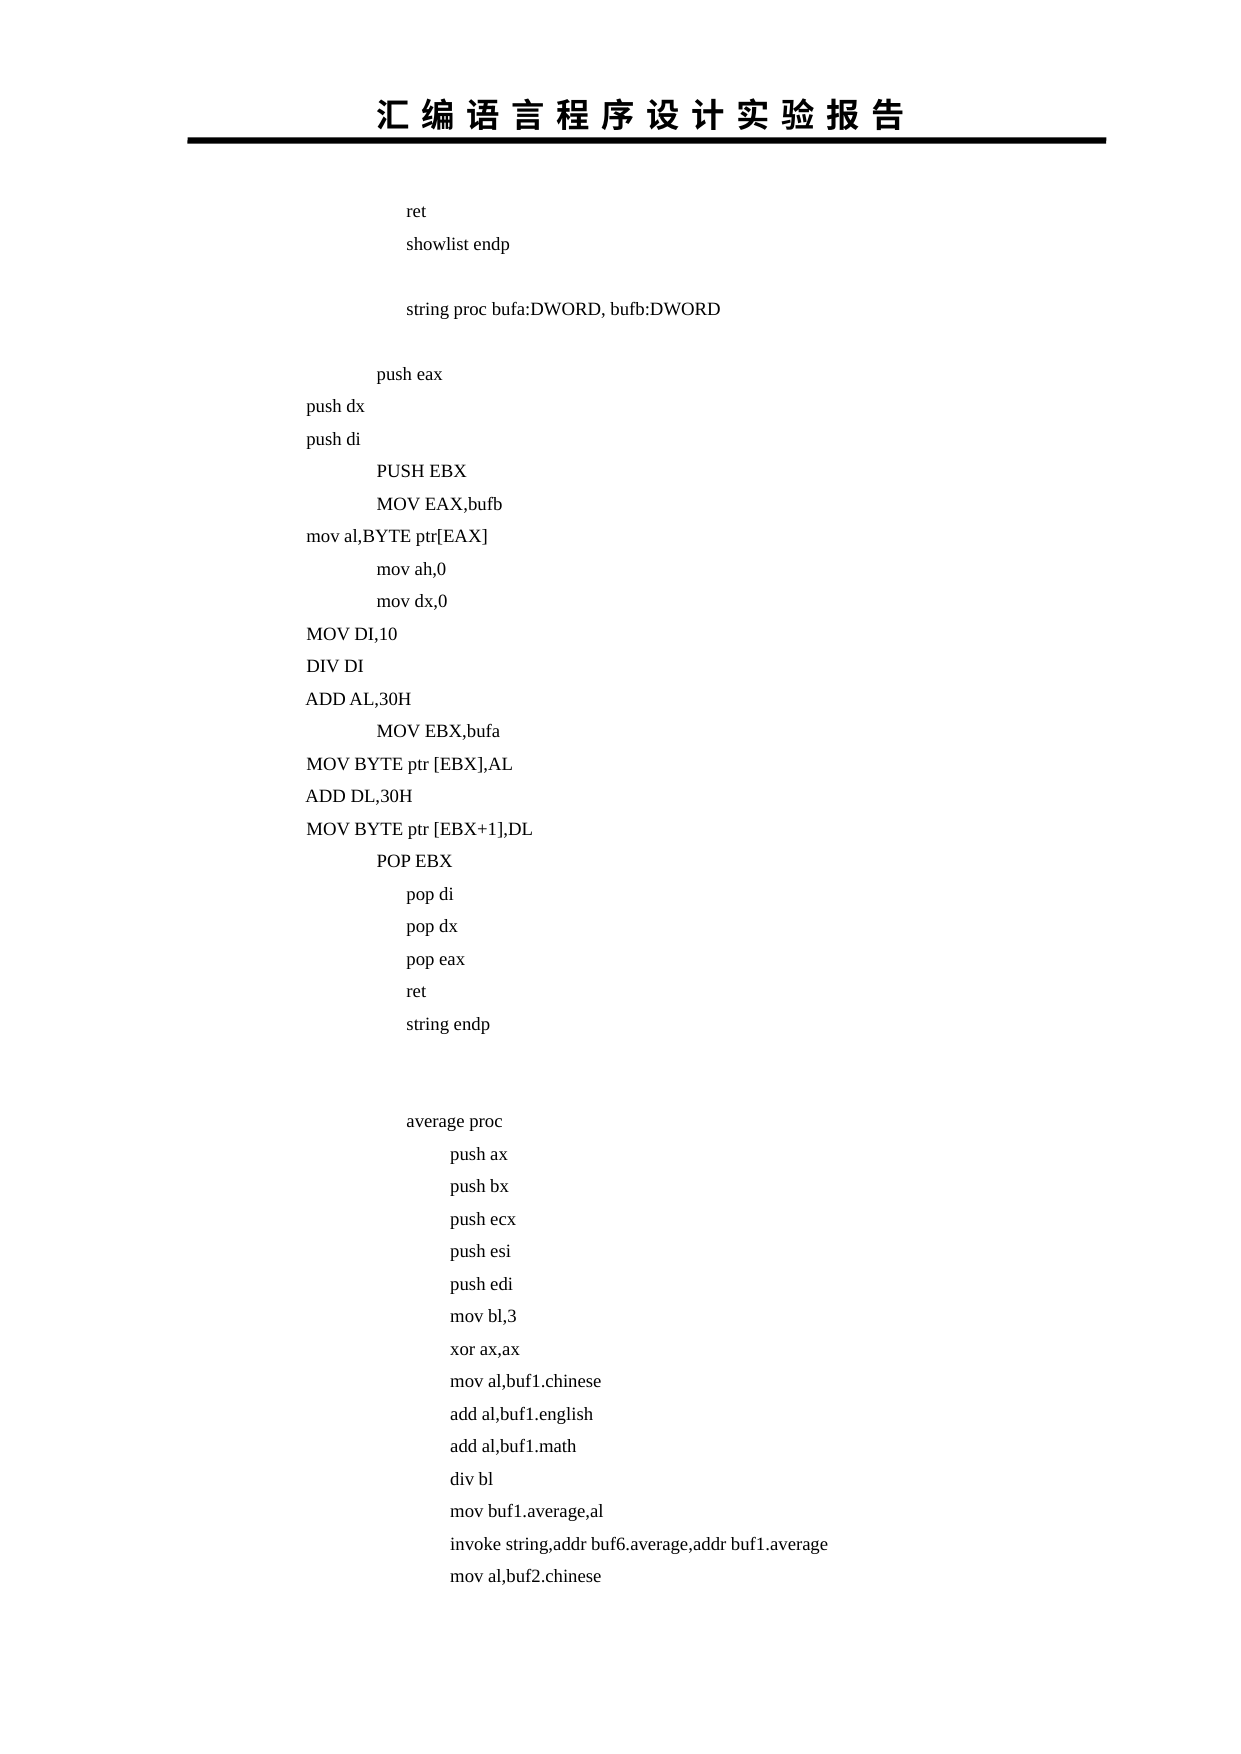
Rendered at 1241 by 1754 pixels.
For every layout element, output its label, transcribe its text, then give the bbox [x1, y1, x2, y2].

text MOV BYTE ptr [EBX+1],DL [212, 812, 1028, 844]
text push ecx [212, 1202, 1028, 1234]
text PUSH EBX [212, 454, 1028, 487]
text average proc [212, 1104, 1028, 1137]
text div bl [212, 1462, 1028, 1494]
text add al,buf1.math [212, 1429, 1028, 1462]
text ADD DL,30H [212, 779, 1028, 812]
text mov dx,0 [212, 584, 1028, 617]
text xor ax,ax [212, 1332, 1028, 1364]
text POP EBX [212, 844, 1028, 877]
text ret [212, 974, 1028, 1007]
text push eax [212, 357, 1028, 389]
text MOV EBX,bufa [212, 714, 1028, 747]
text ret [212, 194, 1028, 227]
text string proc bufa:DWORD, bufb:DWORD [212, 292, 1028, 324]
text mov al,BYTE ptr[EAX] [212, 519, 1028, 552]
text push ax [212, 1137, 1028, 1169]
text push esi [212, 1234, 1028, 1267]
text string endp [212, 1007, 1028, 1039]
text showlist endp [212, 227, 1028, 259]
text pop di [212, 877, 1028, 909]
text ADD AL,30H [212, 682, 1028, 714]
text DIV DI [212, 649, 1028, 682]
text mov bl,3 [212, 1299, 1028, 1332]
text MOV BYTE ptr [EBX],AL [212, 747, 1028, 779]
text mov buf1.average,al [212, 1494, 1028, 1527]
text mov ah,0 [212, 552, 1028, 584]
text MOV DI,10 [212, 617, 1028, 649]
text push bx [212, 1169, 1028, 1202]
text push di [212, 422, 1028, 454]
text pop eax [212, 942, 1028, 974]
text push edi [212, 1267, 1028, 1299]
text mov al,buf1.chinese [212, 1364, 1028, 1397]
text MOV EAX,bufb [212, 487, 1028, 519]
text invoke string,addr buf6.average,addr buf1.average [212, 1527, 1028, 1559]
text mov al,buf2.chinese [212, 1559, 1028, 1592]
text pop dx [212, 909, 1028, 942]
text add al,buf1.english [212, 1397, 1028, 1429]
text push dx [212, 389, 1028, 422]
